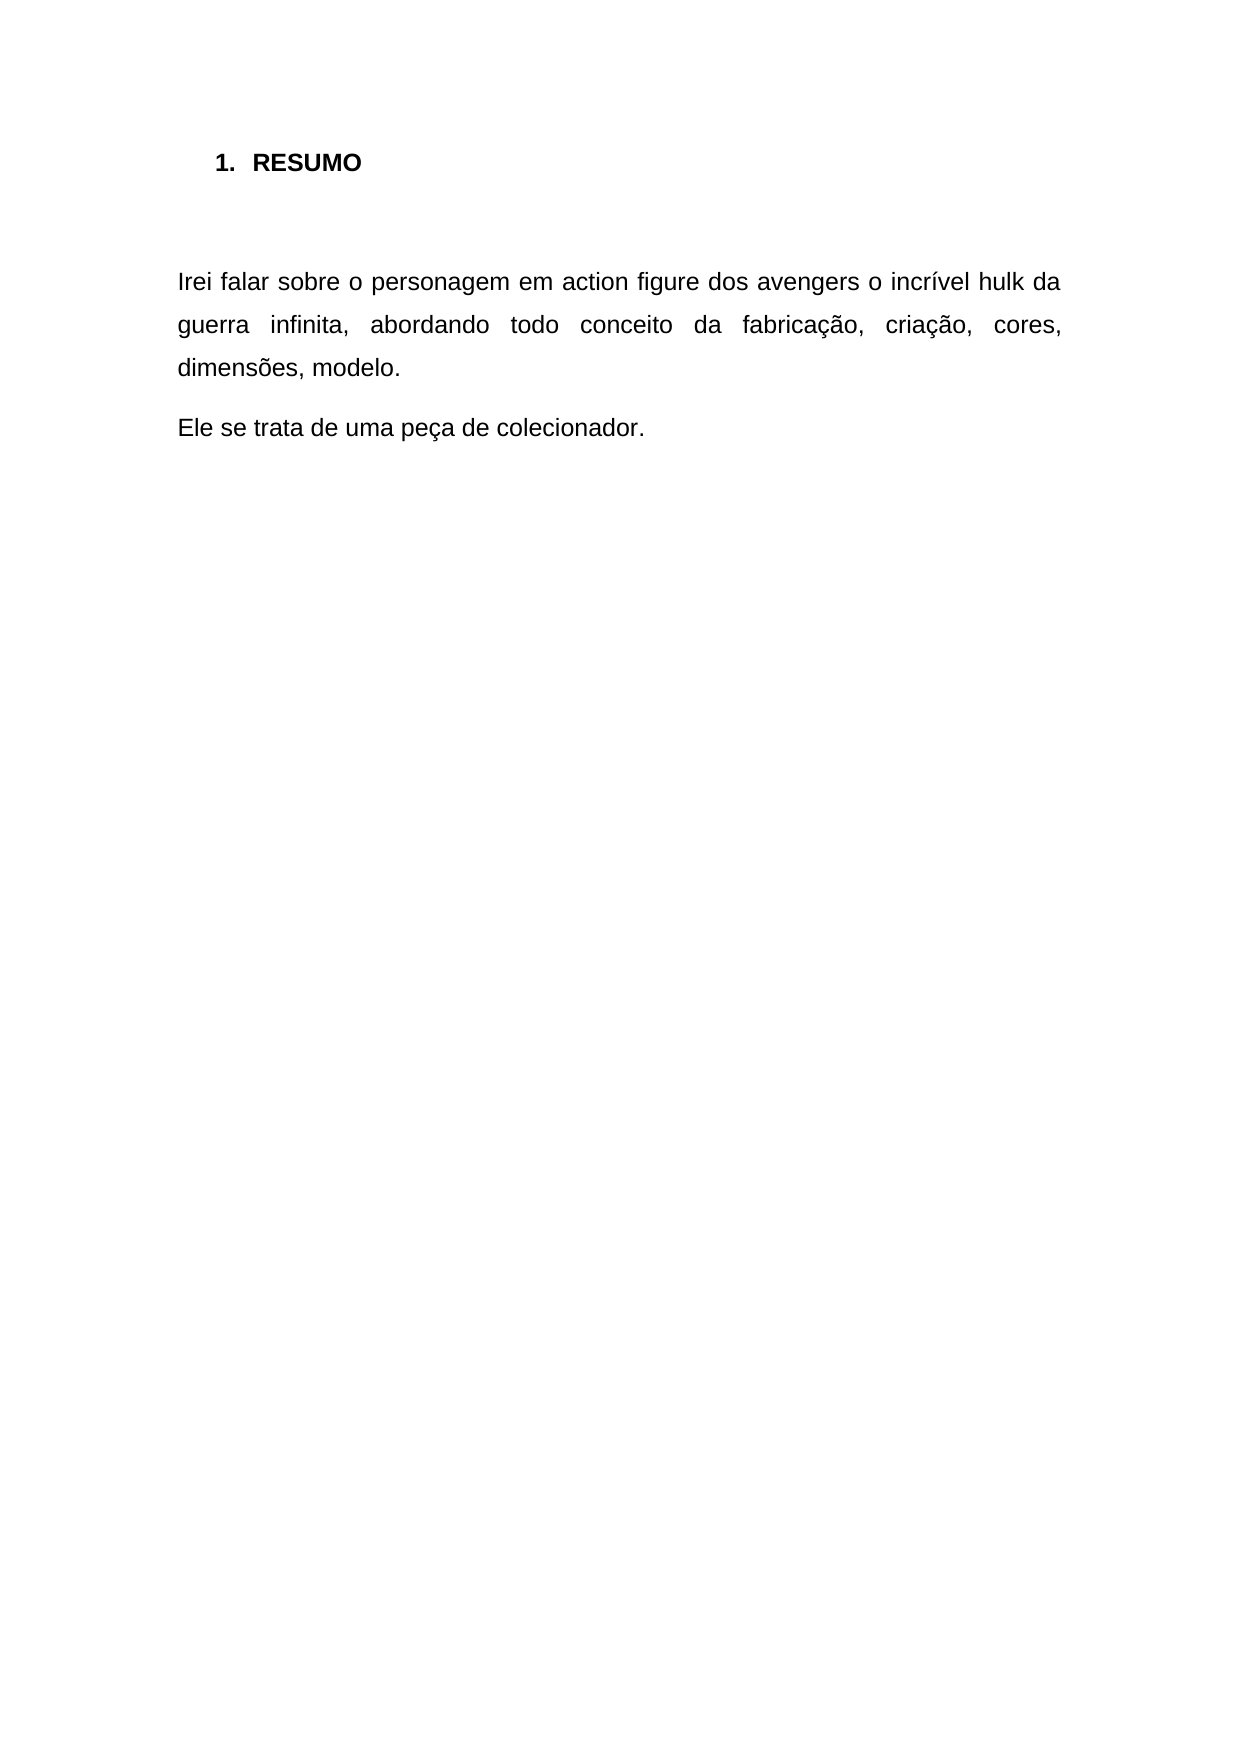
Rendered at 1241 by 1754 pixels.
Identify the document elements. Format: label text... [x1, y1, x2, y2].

text Irei falar sobre o personagem em action figure dos avengers o incrível hulk da guerra infinita, abordando todo conceito da fabricação, criação, cores, dimensões, modelo. [177, 267, 1063, 382]
text Ele se trata de uma peça de colecionador. [177, 413, 1063, 442]
subtitle RESUMO [215, 148, 1063, 176]
